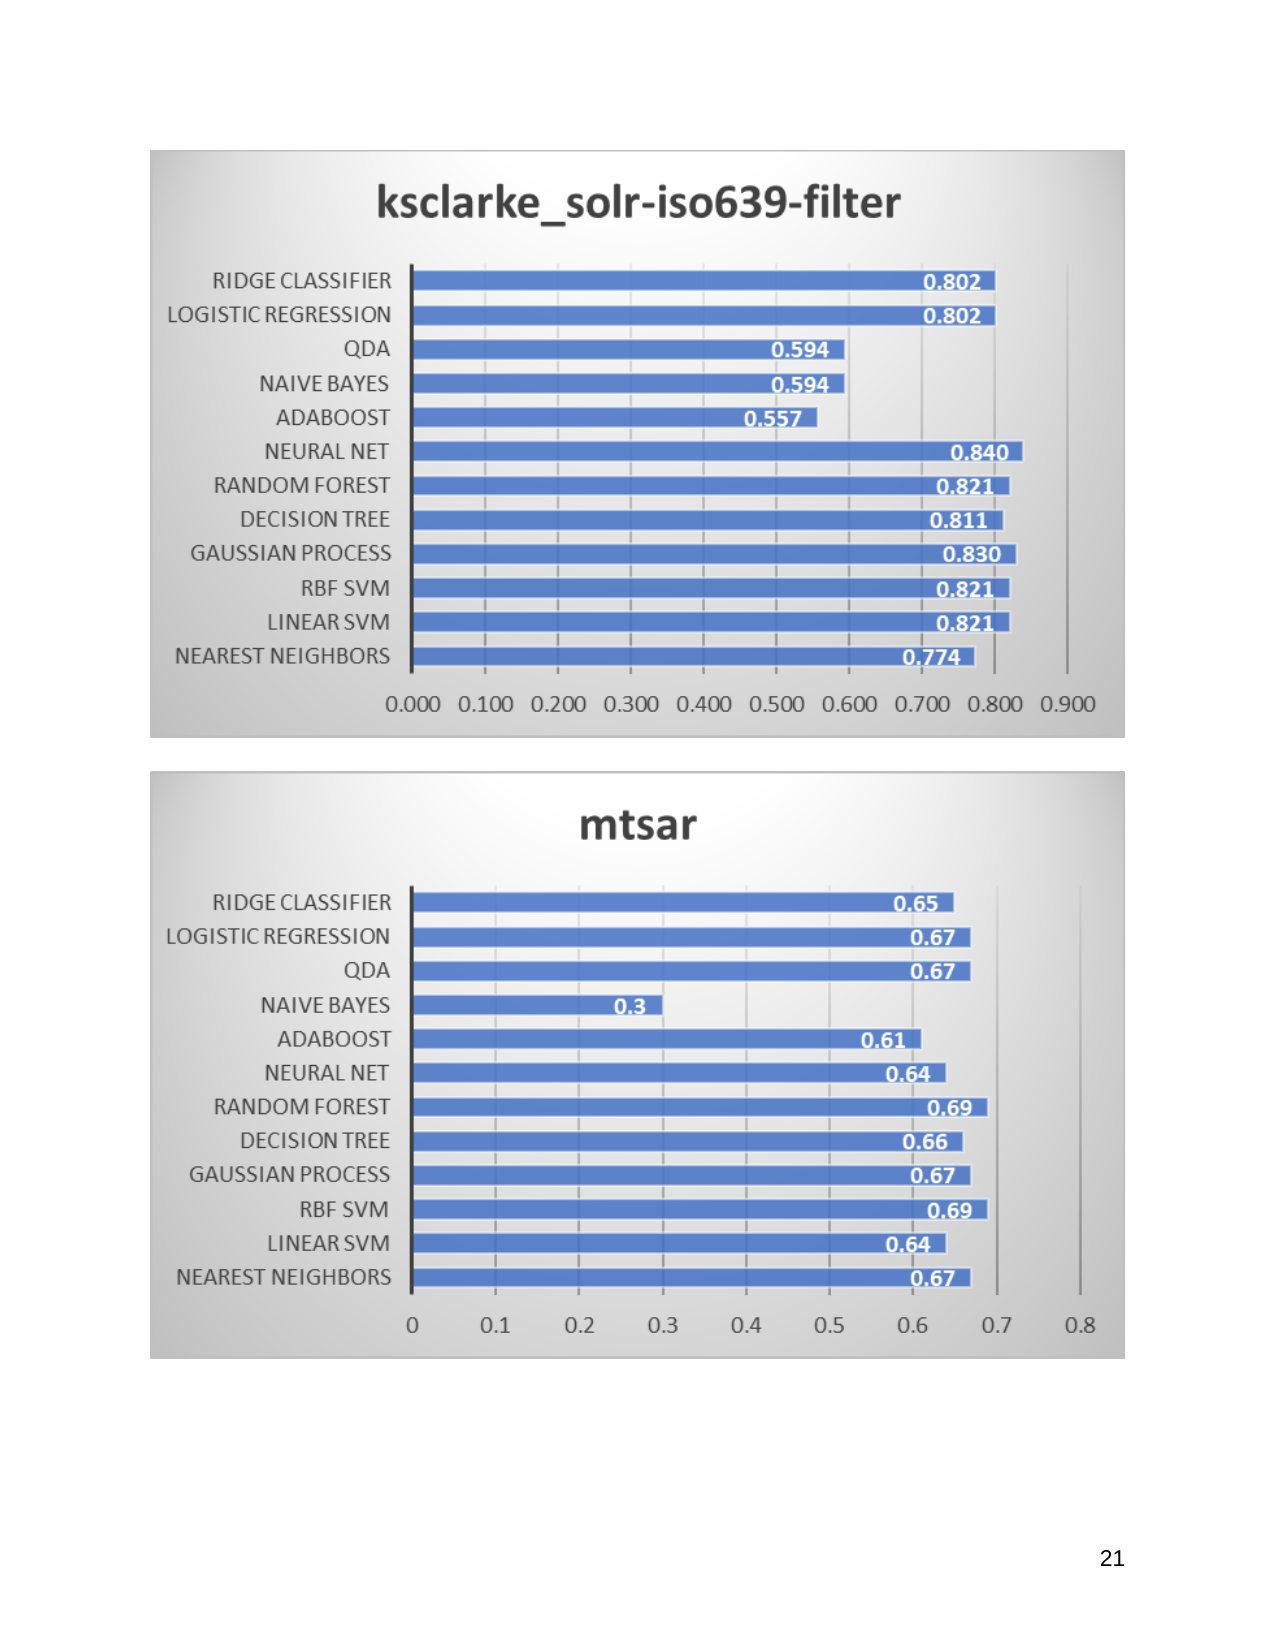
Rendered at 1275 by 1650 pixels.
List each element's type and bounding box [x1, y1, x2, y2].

picture [150, 150, 1125, 738]
picture [150, 771, 1125, 1359]
